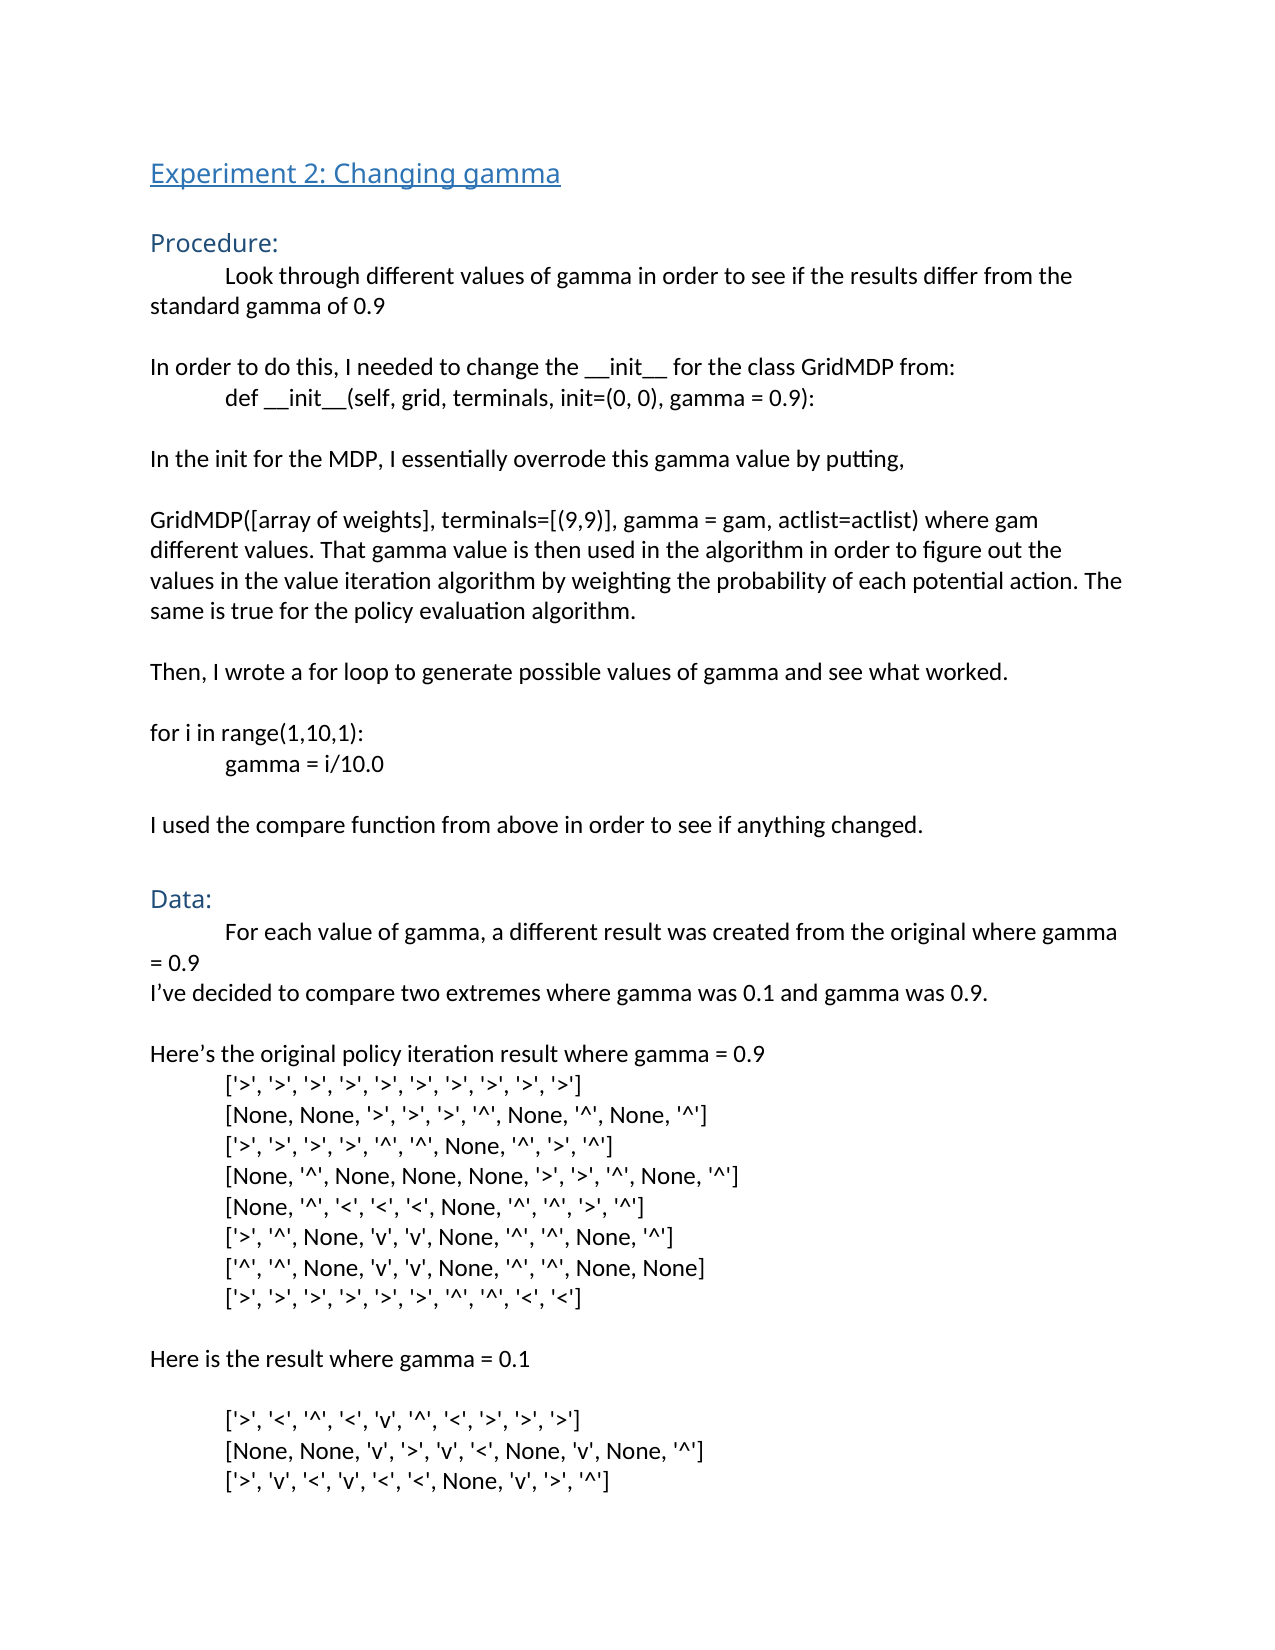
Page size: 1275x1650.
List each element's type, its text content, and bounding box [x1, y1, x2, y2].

text [None, '^', '<', '<', '<', None, '^', '^', '>', '^'] [150, 1191, 1125, 1221]
text ['>', '>', '>', '>', '^', '^', None, '^', '>', '^'] [150, 1130, 1125, 1160]
text Here’s the original policy iteration result where gamma = 0.9 [150, 1038, 1125, 1069]
subtitle Procedure: [150, 226, 1125, 260]
text [None, None, 'v', '>', 'v', '<', None, 'v', None, '^'] [150, 1435, 1125, 1466]
text [None, '^', None, None, None, '>', '>', '^', None, '^'] [150, 1160, 1125, 1191]
subtitle Data: [150, 882, 1125, 916]
text In order to do this, I needed to change the __init__ for the class GridMDP from: [150, 351, 1125, 382]
text I’ve decided to compare two extremes where gamma was 0.1 and gamma was 0.9. [150, 977, 1125, 1008]
text Look through different values of gamma in order to see if the results differ from the standard gamma of 0.9 [150, 260, 1125, 321]
text Here is the result where gamma = 0.1 [150, 1343, 1125, 1374]
text In the init for the MDP, I essentially overrode this gamma value by putting, [150, 443, 1125, 473]
text [None, None, '>', '>', '>', '^', None, '^', None, '^'] [150, 1099, 1125, 1130]
text def __init__(self, grid, terminals, init=(0, 0), gamma = 0.9): [150, 382, 1125, 412]
text ['^', '^', None, 'v', 'v', None, '^', '^', None, None] [150, 1252, 1125, 1282]
text ['>', '^', None, 'v', 'v', None, '^', '^', None, '^'] [150, 1221, 1125, 1252]
text ['>', '>', '>', '>', '>', '>', '^', '^', '<', '<'] [150, 1282, 1125, 1313]
text ['>', 'v', '<', 'v', '<', '<', None, 'v', '>', '^'] [150, 1466, 1125, 1496]
subtitle Experiment 2: Changing gamma [150, 154, 1125, 191]
text For each value of gamma, a different result was created from the original where gamma = 0.9 [150, 916, 1125, 977]
text Then, I wrote a for loop to generate possible values of gamma and see what worked. [150, 657, 1125, 687]
text ['>', '>', '>', '>', '>', '>', '>', '>', '>', '>'] [150, 1069, 1125, 1099]
text gamma = i/10.0 [150, 748, 1125, 779]
text ['>', '<', '^', '<', 'v', '^', '<', '>', '>', '>'] [150, 1404, 1125, 1435]
text I used the compare function from above in order to see if anything changed. [150, 809, 1125, 840]
text GridMDP([array of weights], terminals=[(9,9)], gamma = gam, actlist=actlist) where gam different values. That gamma value is then used in the algorithm in order to figure out the values in the value iteration algorithm by weighting the probability of each potential action. The same is true for the policy evaluation algorithm. [150, 504, 1125, 626]
text for i in range(1,10,1): [150, 718, 1125, 748]
